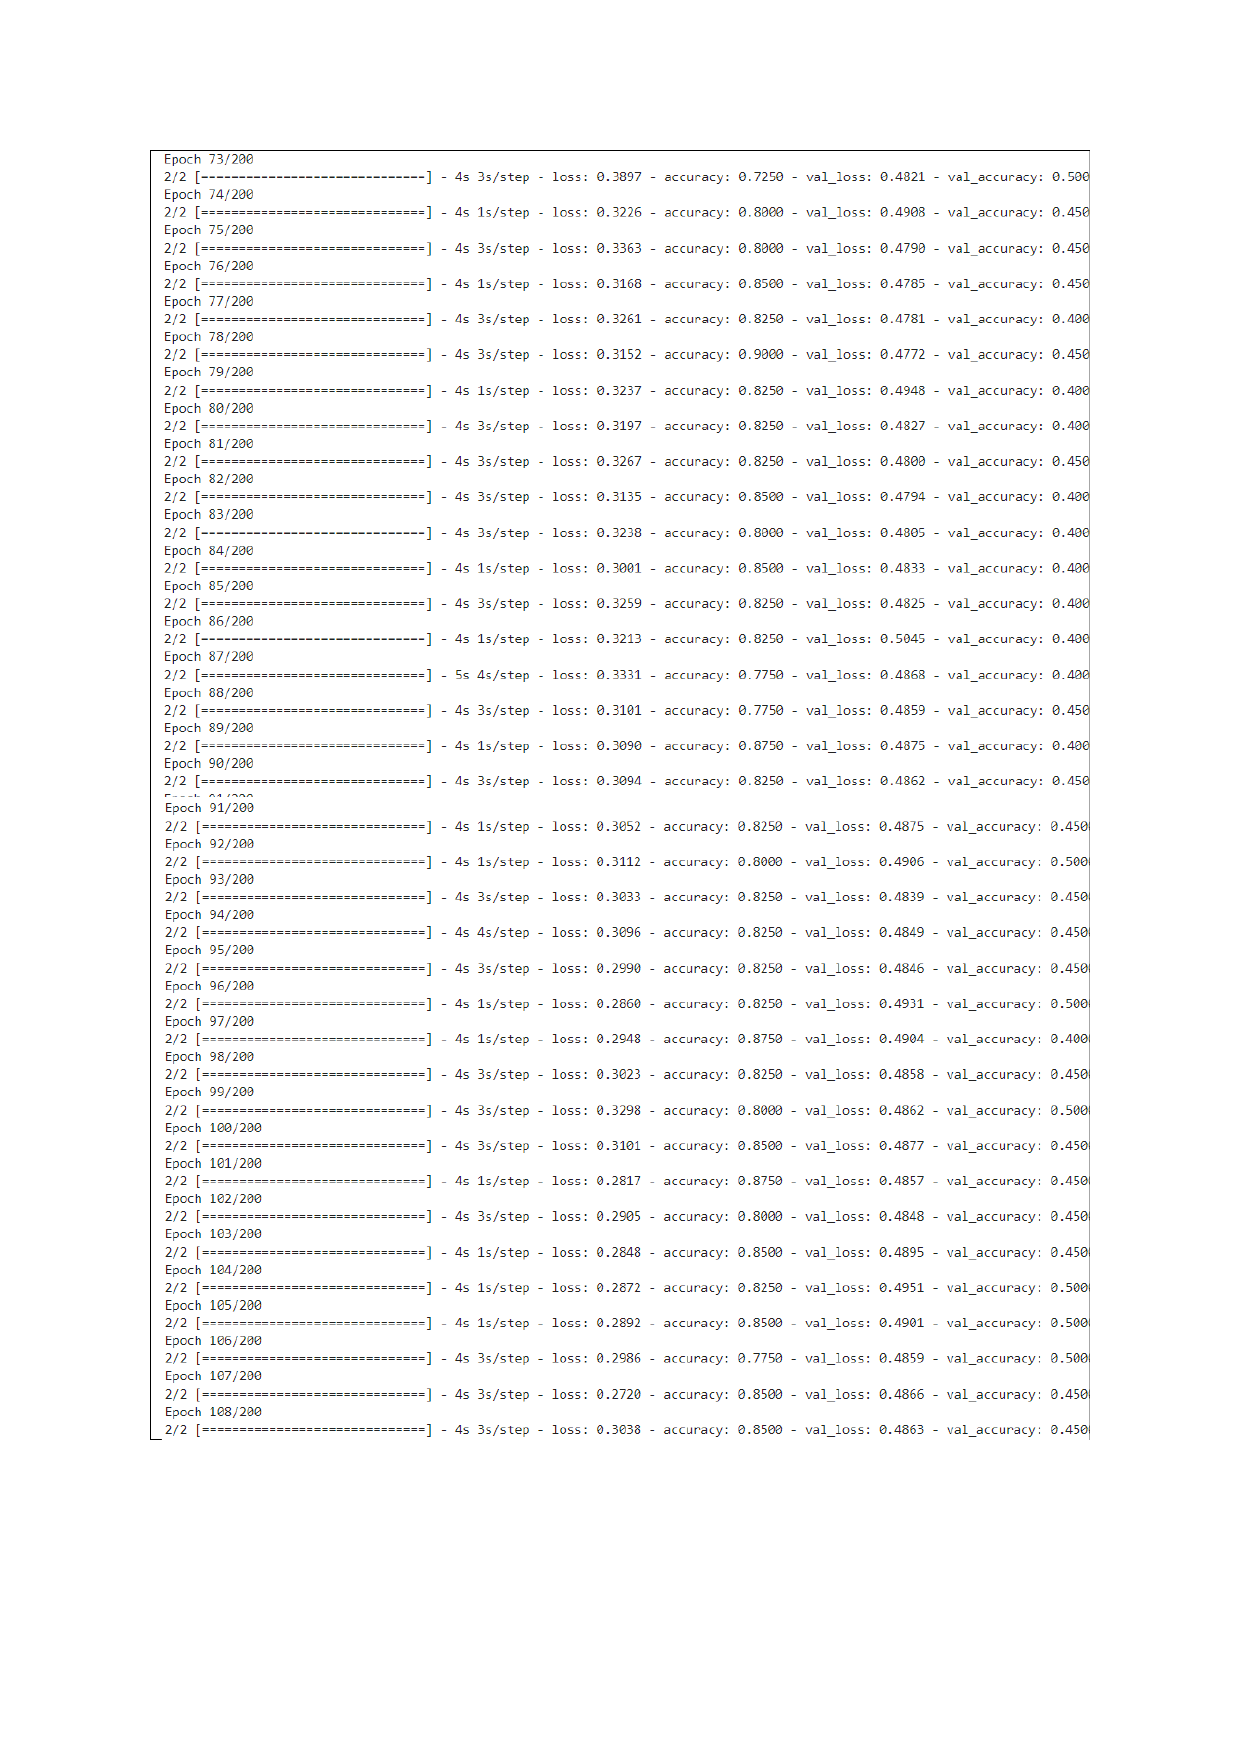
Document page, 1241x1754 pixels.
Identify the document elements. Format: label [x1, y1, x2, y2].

table_cell [151, 151, 161, 1439]
picture [161, 151, 1090, 1440]
